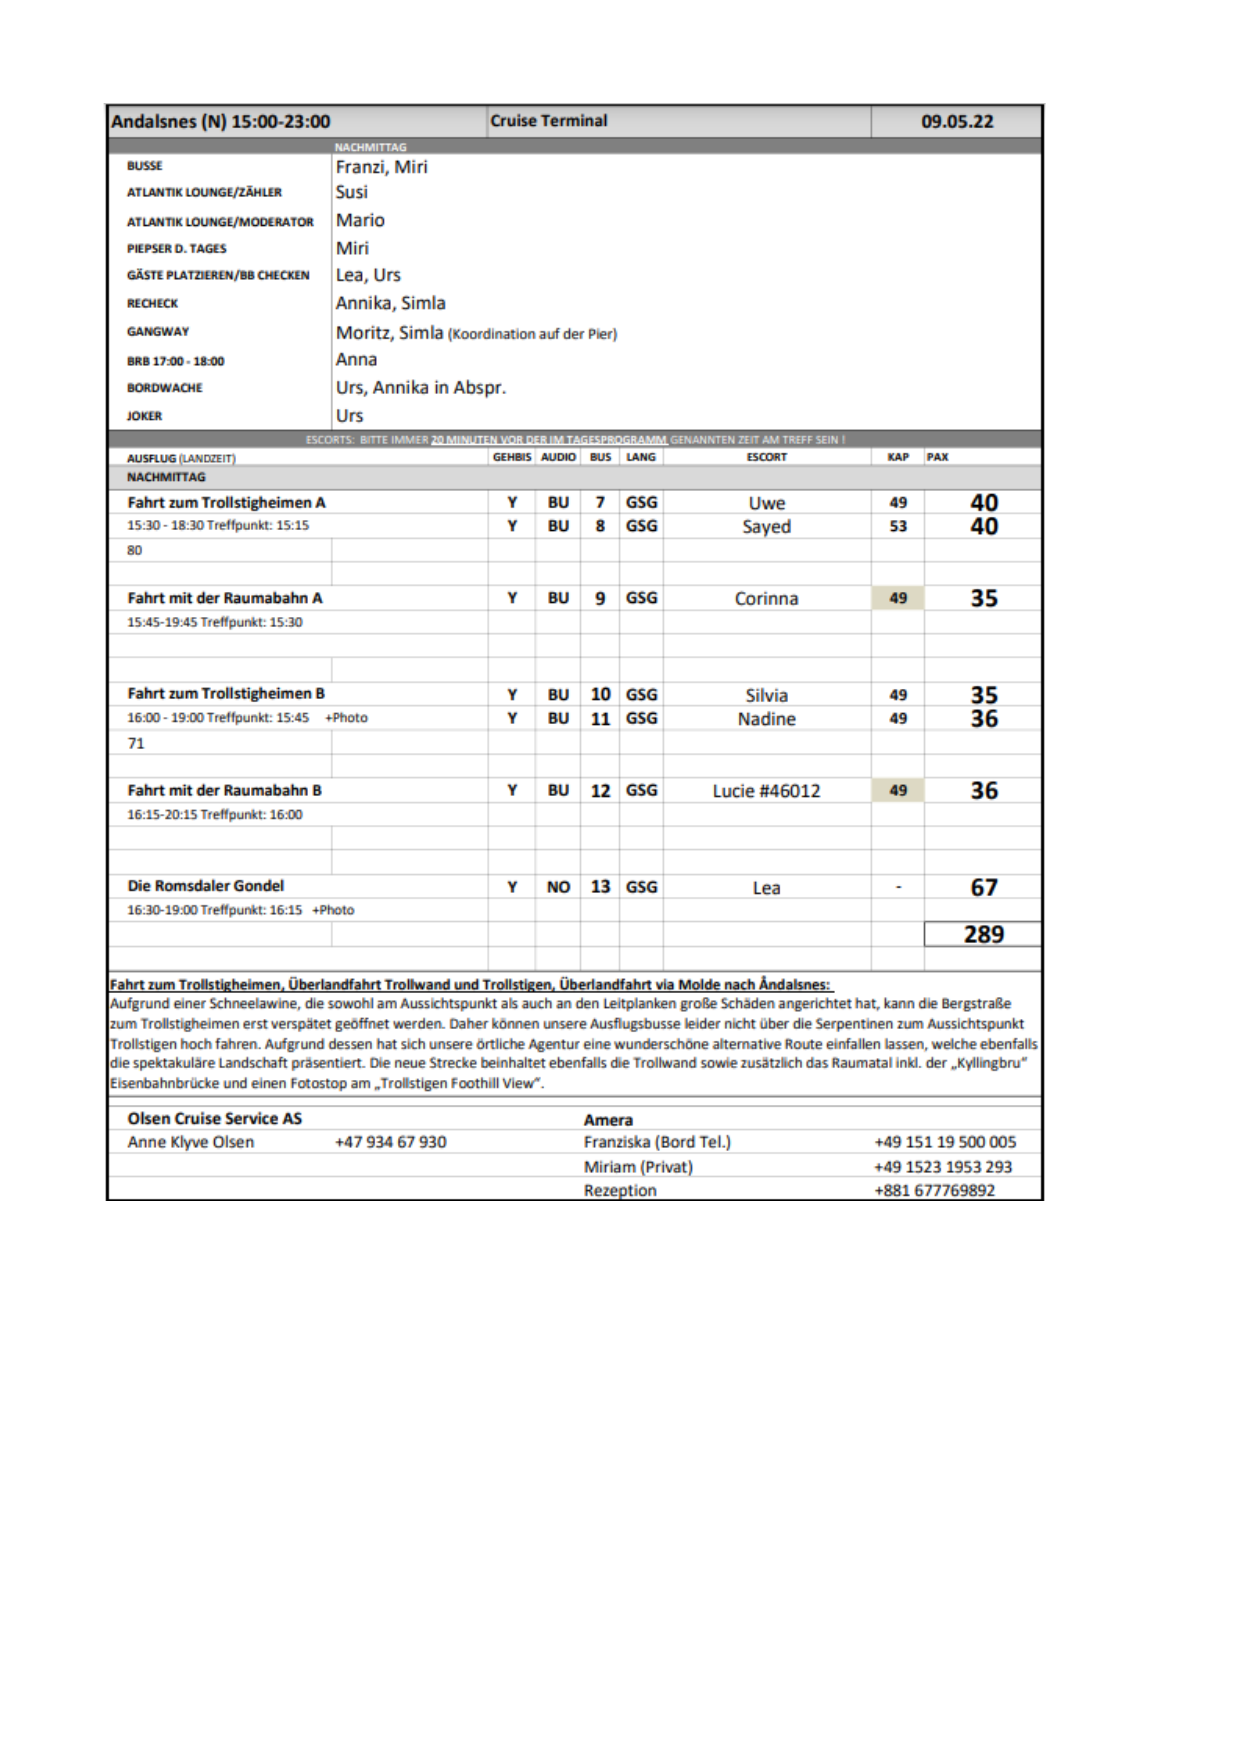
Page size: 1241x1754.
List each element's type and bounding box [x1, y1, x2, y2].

picture [103, 103, 1046, 1201]
